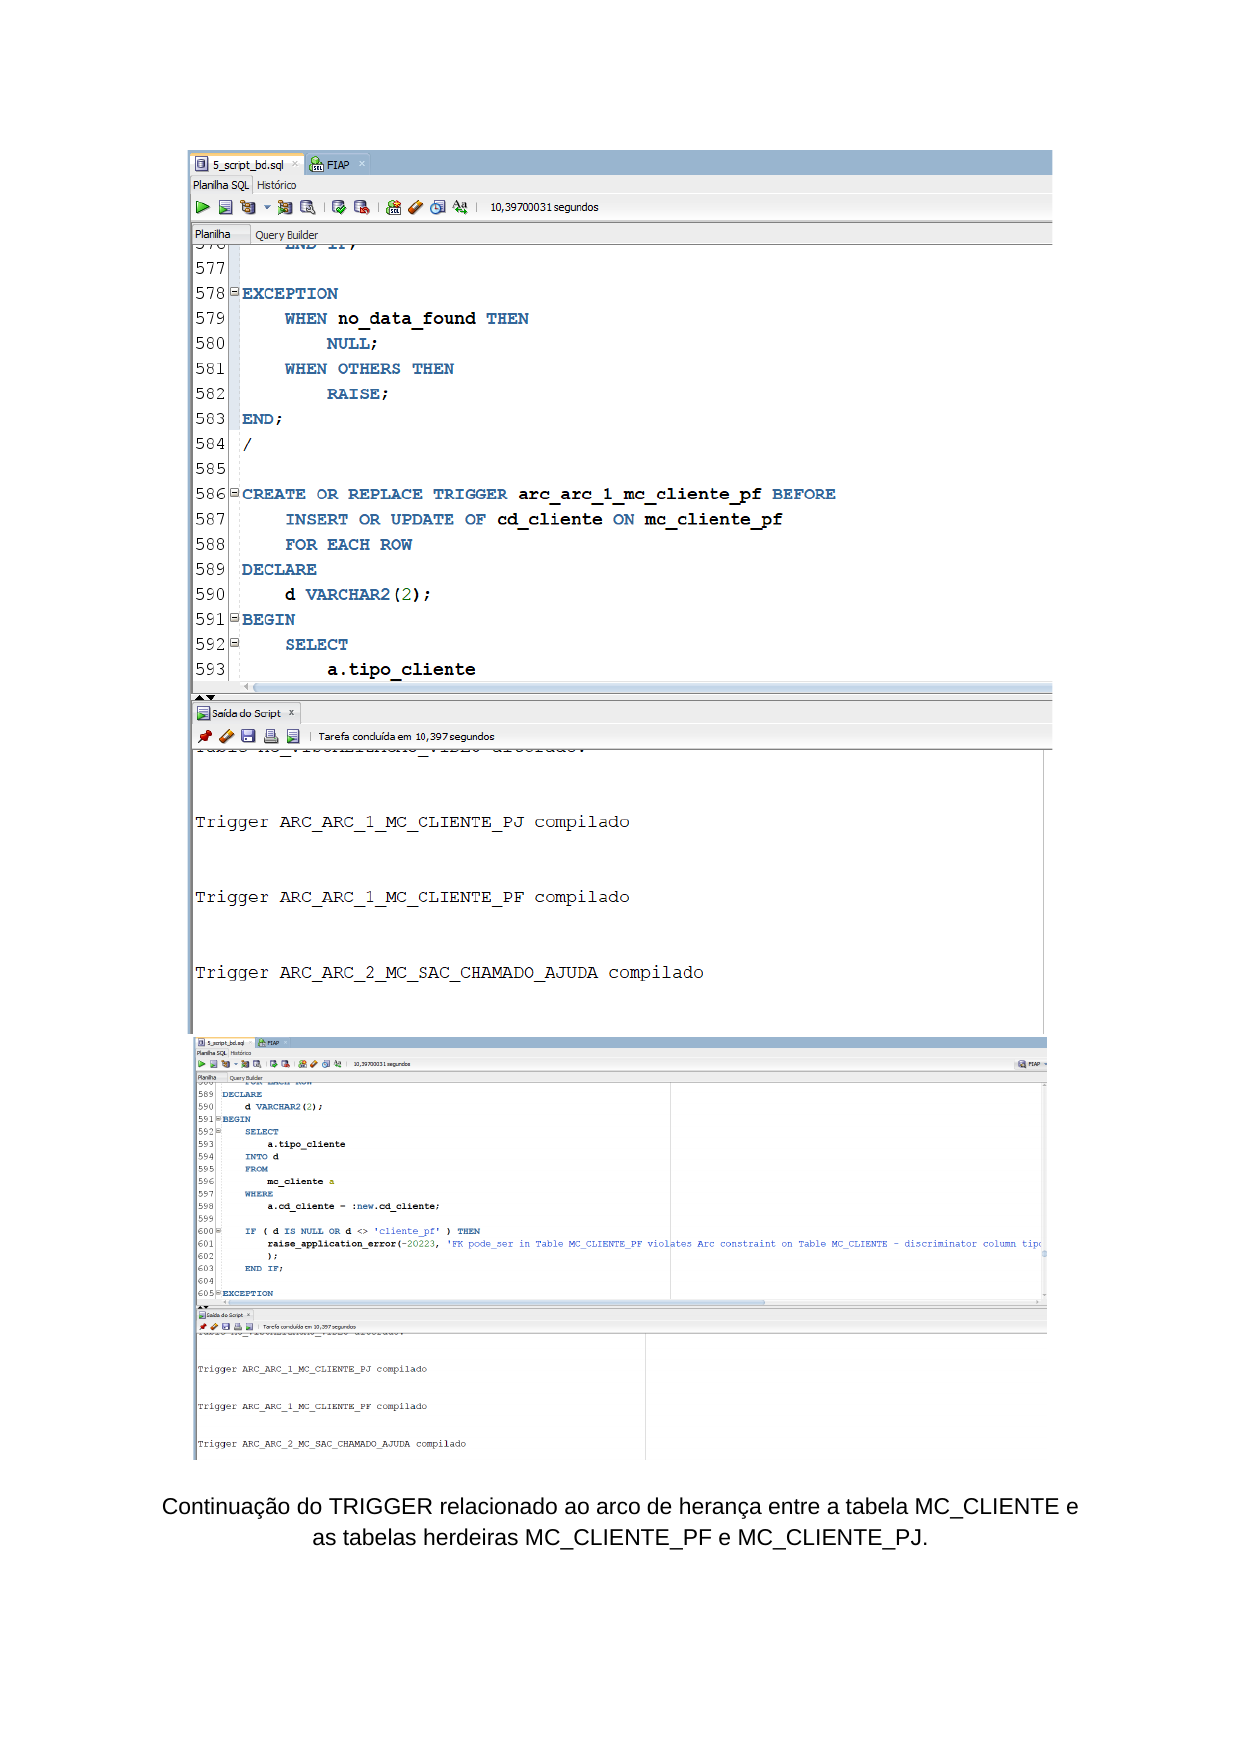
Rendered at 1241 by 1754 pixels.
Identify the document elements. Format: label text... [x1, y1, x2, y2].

picture [187, 150, 1053, 1034]
picture [193, 1037, 1047, 1460]
text Continuação do TRIGGER relacionado ao arco de herança entre a tabela MC_CLIENTE e as tabelas herdeiras MC_CLIENTE_PF e MC_CLIENTE_PJ. [150, 1493, 1090, 1550]
